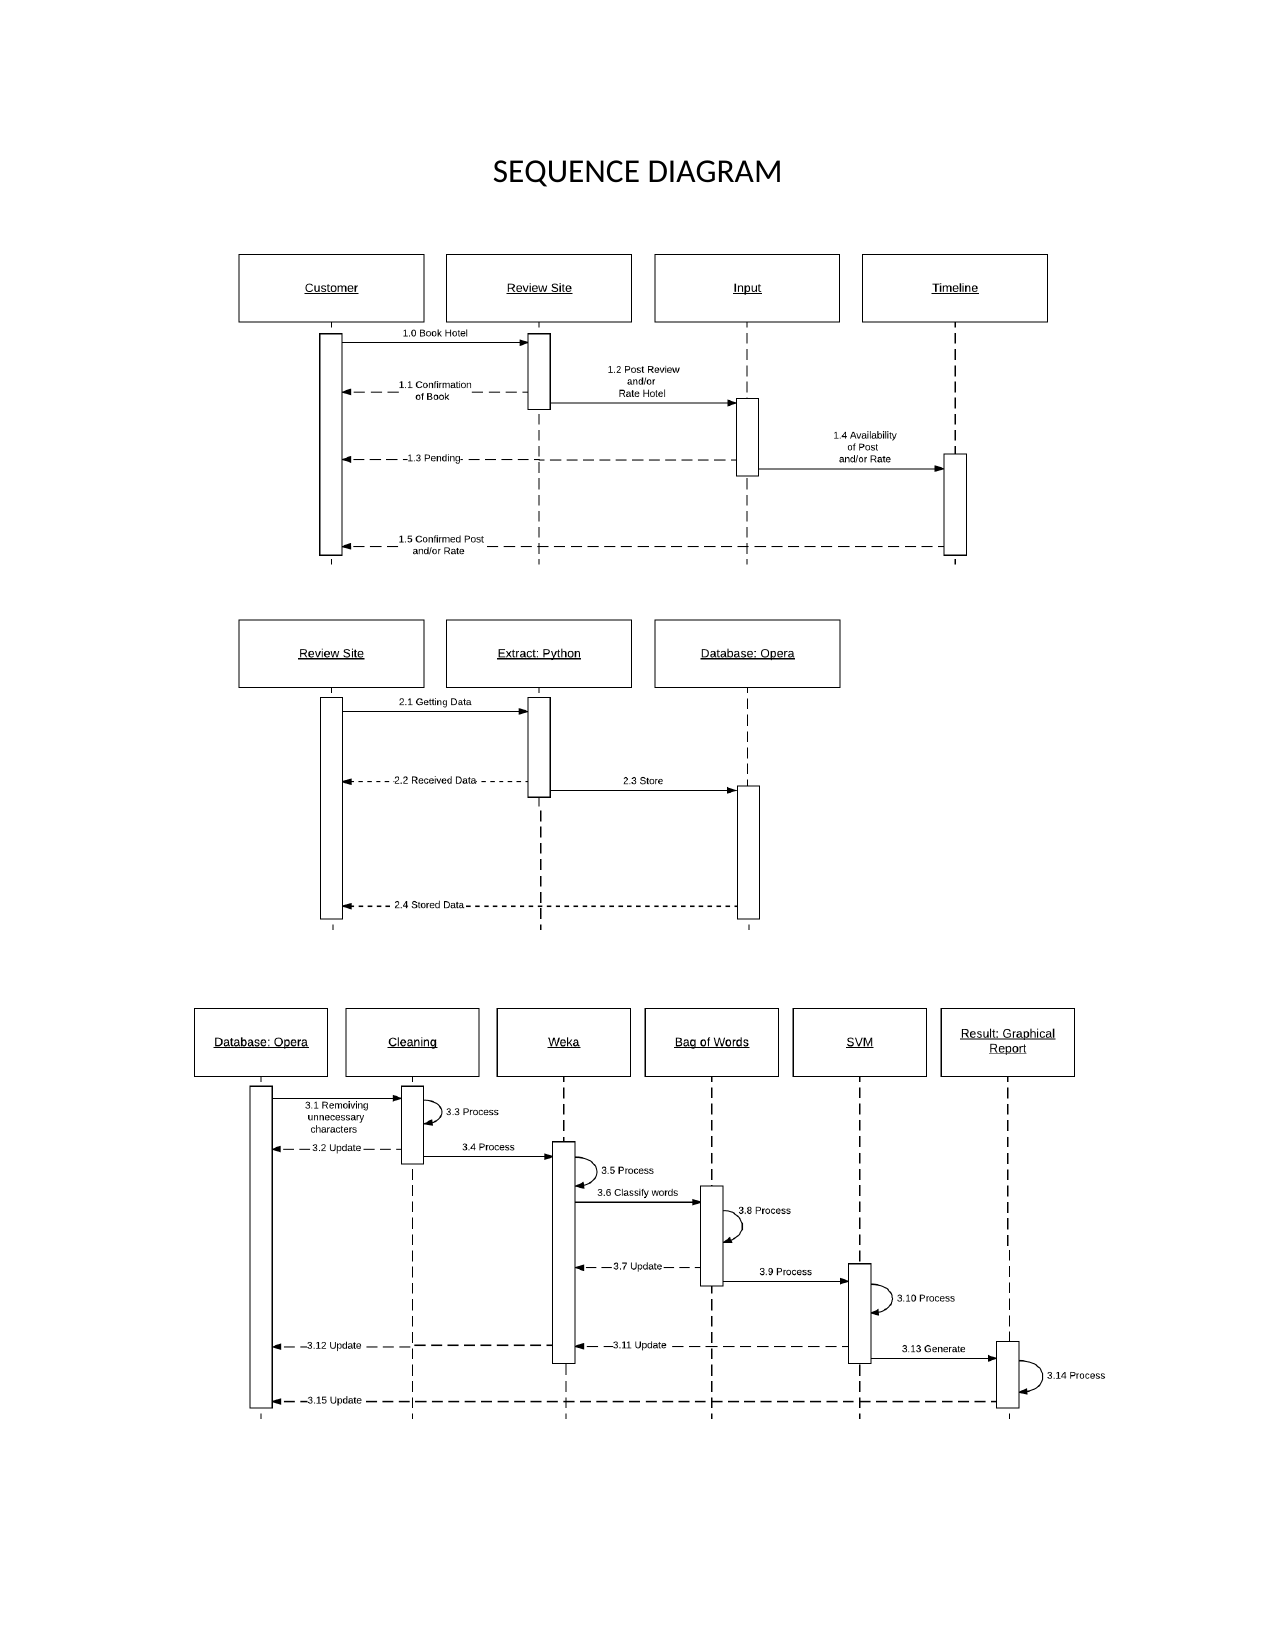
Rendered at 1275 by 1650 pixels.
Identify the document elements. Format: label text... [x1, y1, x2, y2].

picture [150, 964, 1125, 1452]
text SEQUENCE DIAGRAM [150, 150, 1125, 191]
picture [150, 210, 1125, 963]
